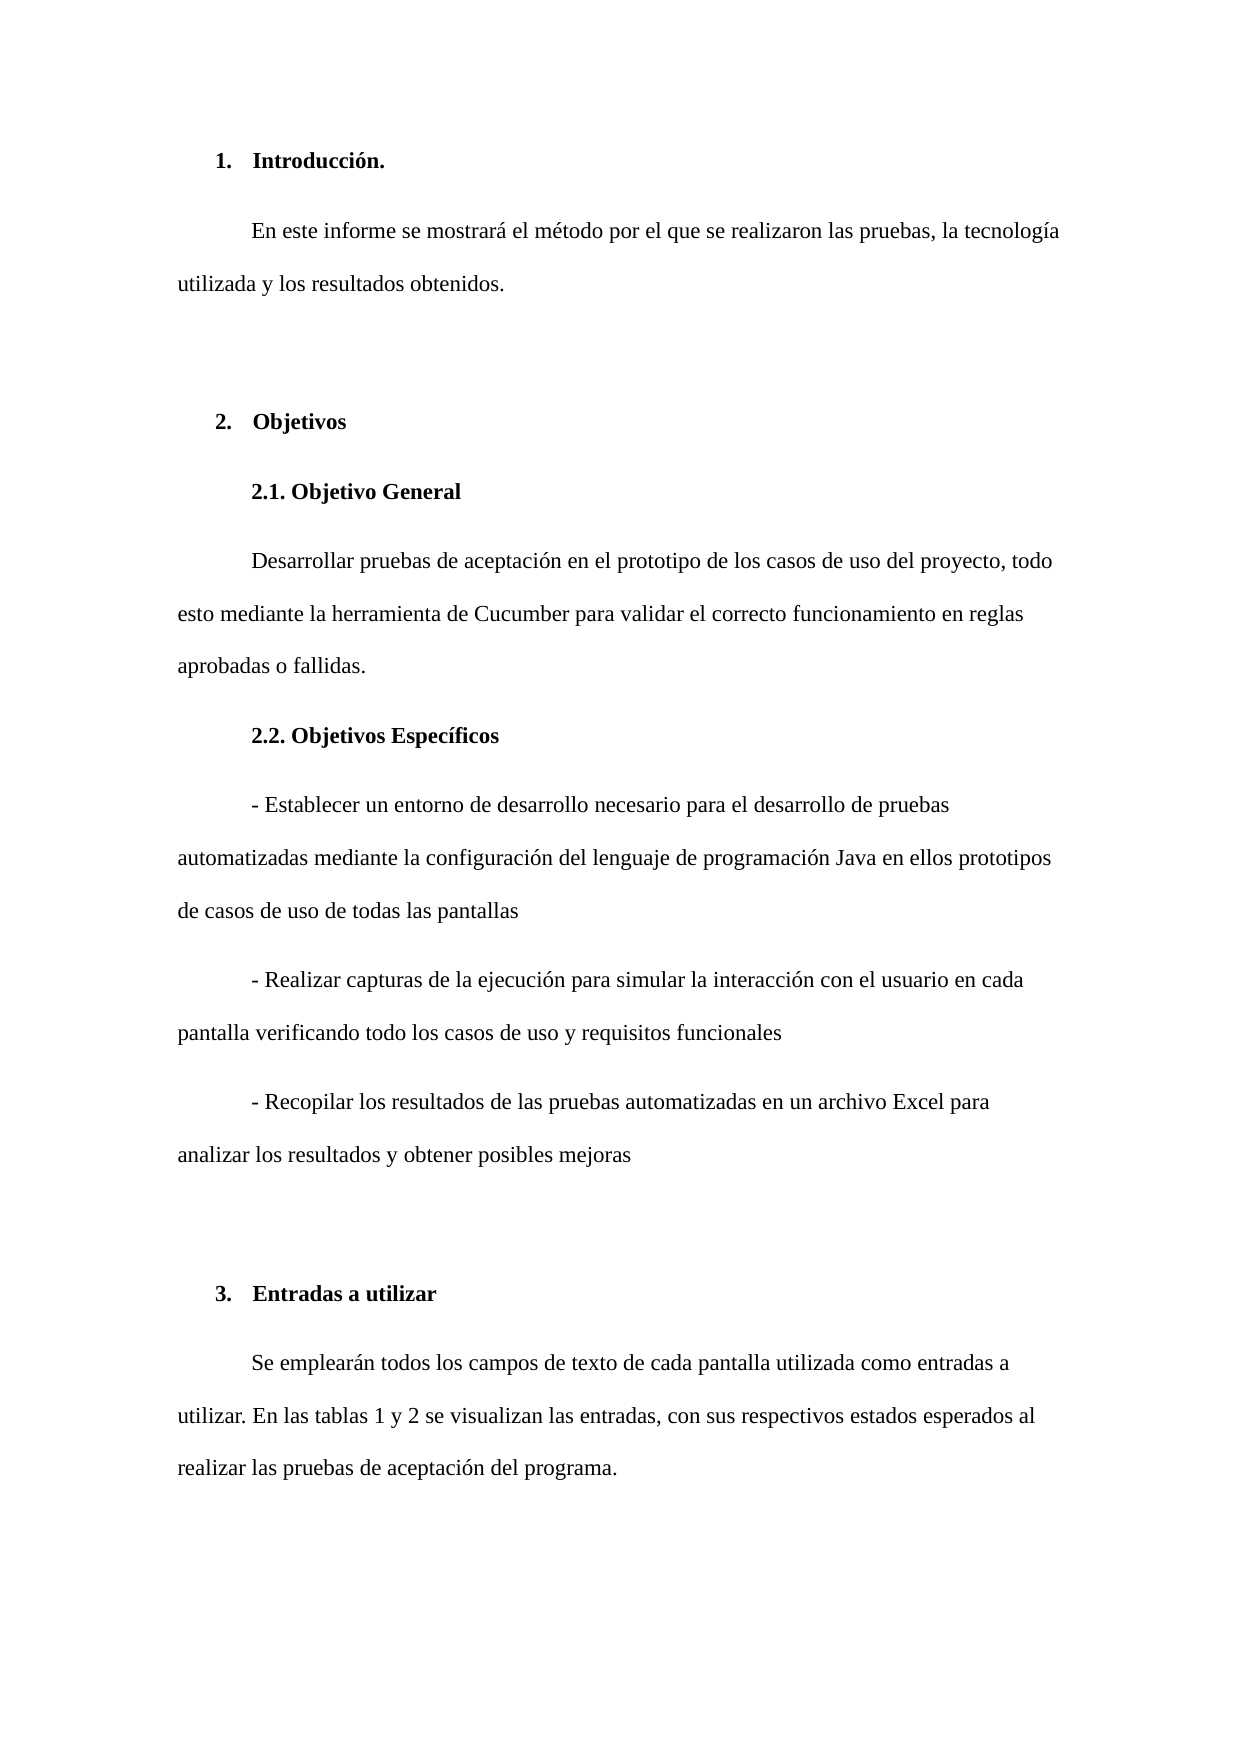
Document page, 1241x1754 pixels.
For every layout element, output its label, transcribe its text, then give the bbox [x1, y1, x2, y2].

list Objetivos [215, 408, 1063, 435]
text En este informe se mostrará el método por el que se realizaron las pruebas, la tecnología utilizada y los resultados obtenidos. [177, 217, 1063, 296]
text Desarrollar pruebas de aceptación en el prototipo de los casos de uso del proyecto, todo esto mediante la herramienta de Cucumber para validar el correcto funcionamiento en reglas aprobadas o fallidas. [177, 547, 1063, 679]
text - Establecer un entorno de desarrollo necesario para el desarrollo de pruebas automatizadas mediante la configuración del lenguaje de programación Java en ellos prototipos de casos de uso de todas las pantallas [177, 791, 1063, 923]
text 2.1. Objetivo General [177, 478, 1063, 504]
text - Recopilar los resultados de las pruebas automatizadas en un archivo Excel para analizar los resultados y obtener posibles mejoras [177, 1088, 1063, 1167]
text - Realizar capturas de la ejecución para simular la interacción con el usuario en cada pantalla verificando todo los casos de uso y requisitos funcionales [177, 966, 1063, 1045]
text 2.2. Objetivos Específicos [177, 722, 1063, 748]
text Se emplearán todos los campos de texto de cada pantalla utilizada como entradas a utilizar. En las tablas 1 y 2 se visualizan las entradas, con sus respectivos estados esperados al realizar las pruebas de aceptación del programa. [177, 1349, 1063, 1481]
list Introducción. [215, 148, 1063, 174]
list Entradas a utilizar [215, 1280, 1063, 1306]
